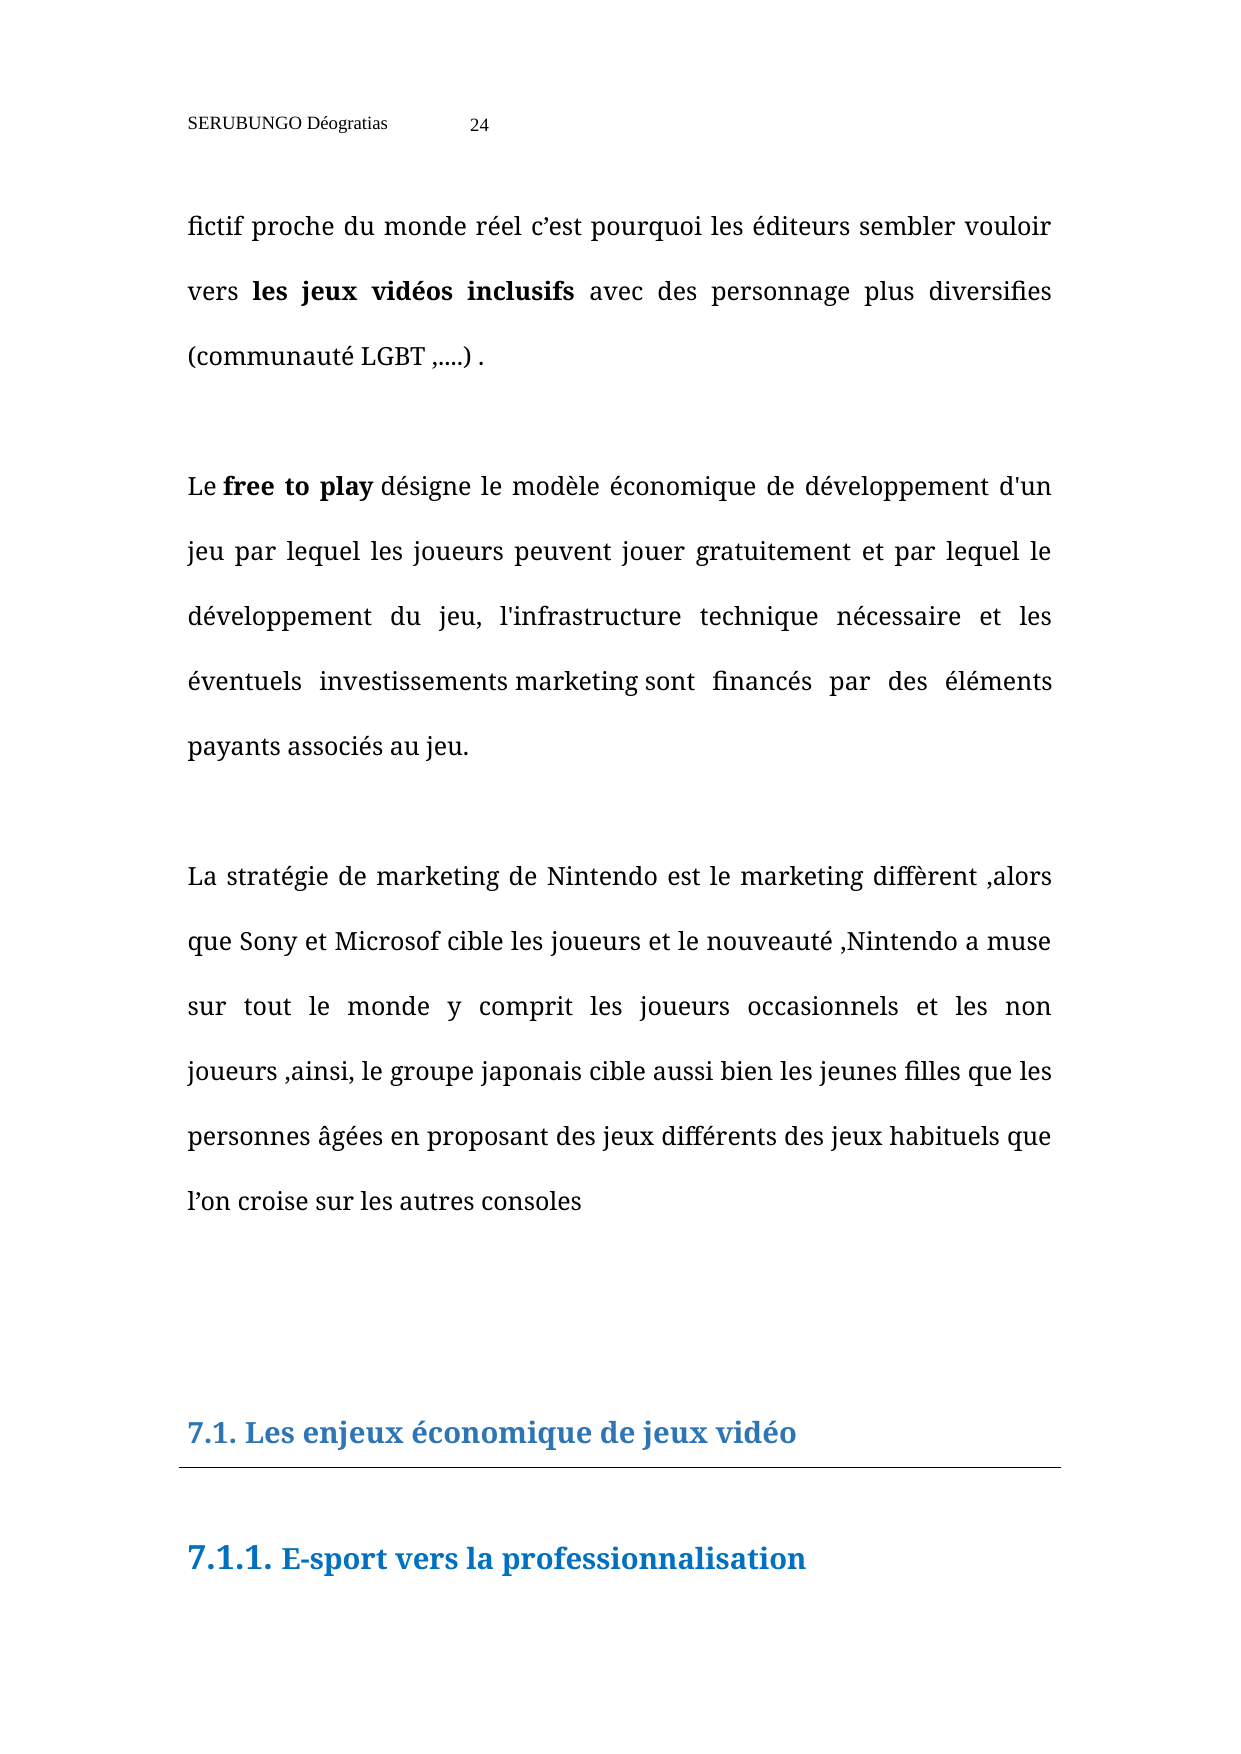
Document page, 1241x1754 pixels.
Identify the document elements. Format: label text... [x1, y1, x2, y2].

list Le free to play désigne le modèle économique de développement d'un jeu par lequel les joueurs peuvent jouer gratuitement et par lequel le développement du jeu, l'infrastructure technique nécessaire et les éventuels investissements marketing sont financés par des éléments payants associés au jeu. [187, 453, 1053, 778]
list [187, 193, 1053, 388]
list La stratégie de marketing de Nintendo est le marketing diffèrent ,alors que Sony et Microsof cible les joueurs et le nouveauté ,Nintendo a muse sur tout le monde y comprit les joueurs occasionnels et les non joueurs ,ainsi, le groupe japonais cible aussi bien les jeunes filles que les personnes âgées en proposant des jeux différents des jeux habituels que l’on croise sur les autres consoles [187, 843, 1053, 1132]
list La stratégie de marketing de Nintendo est le marketing diffèrent ,alors que Sony et Microsof cible les joueurs et le nouveauté ,Nintendo a muse sur tout le monde y comprit les joueurs occasionnels et les non joueurs ,ainsi, le groupe japonais cible aussi bien les jeunes filles que les personnes âgées en proposant des jeux différents des jeux habituels que l’on croise sur les autres consoles [187, 1151, 1053, 1233]
